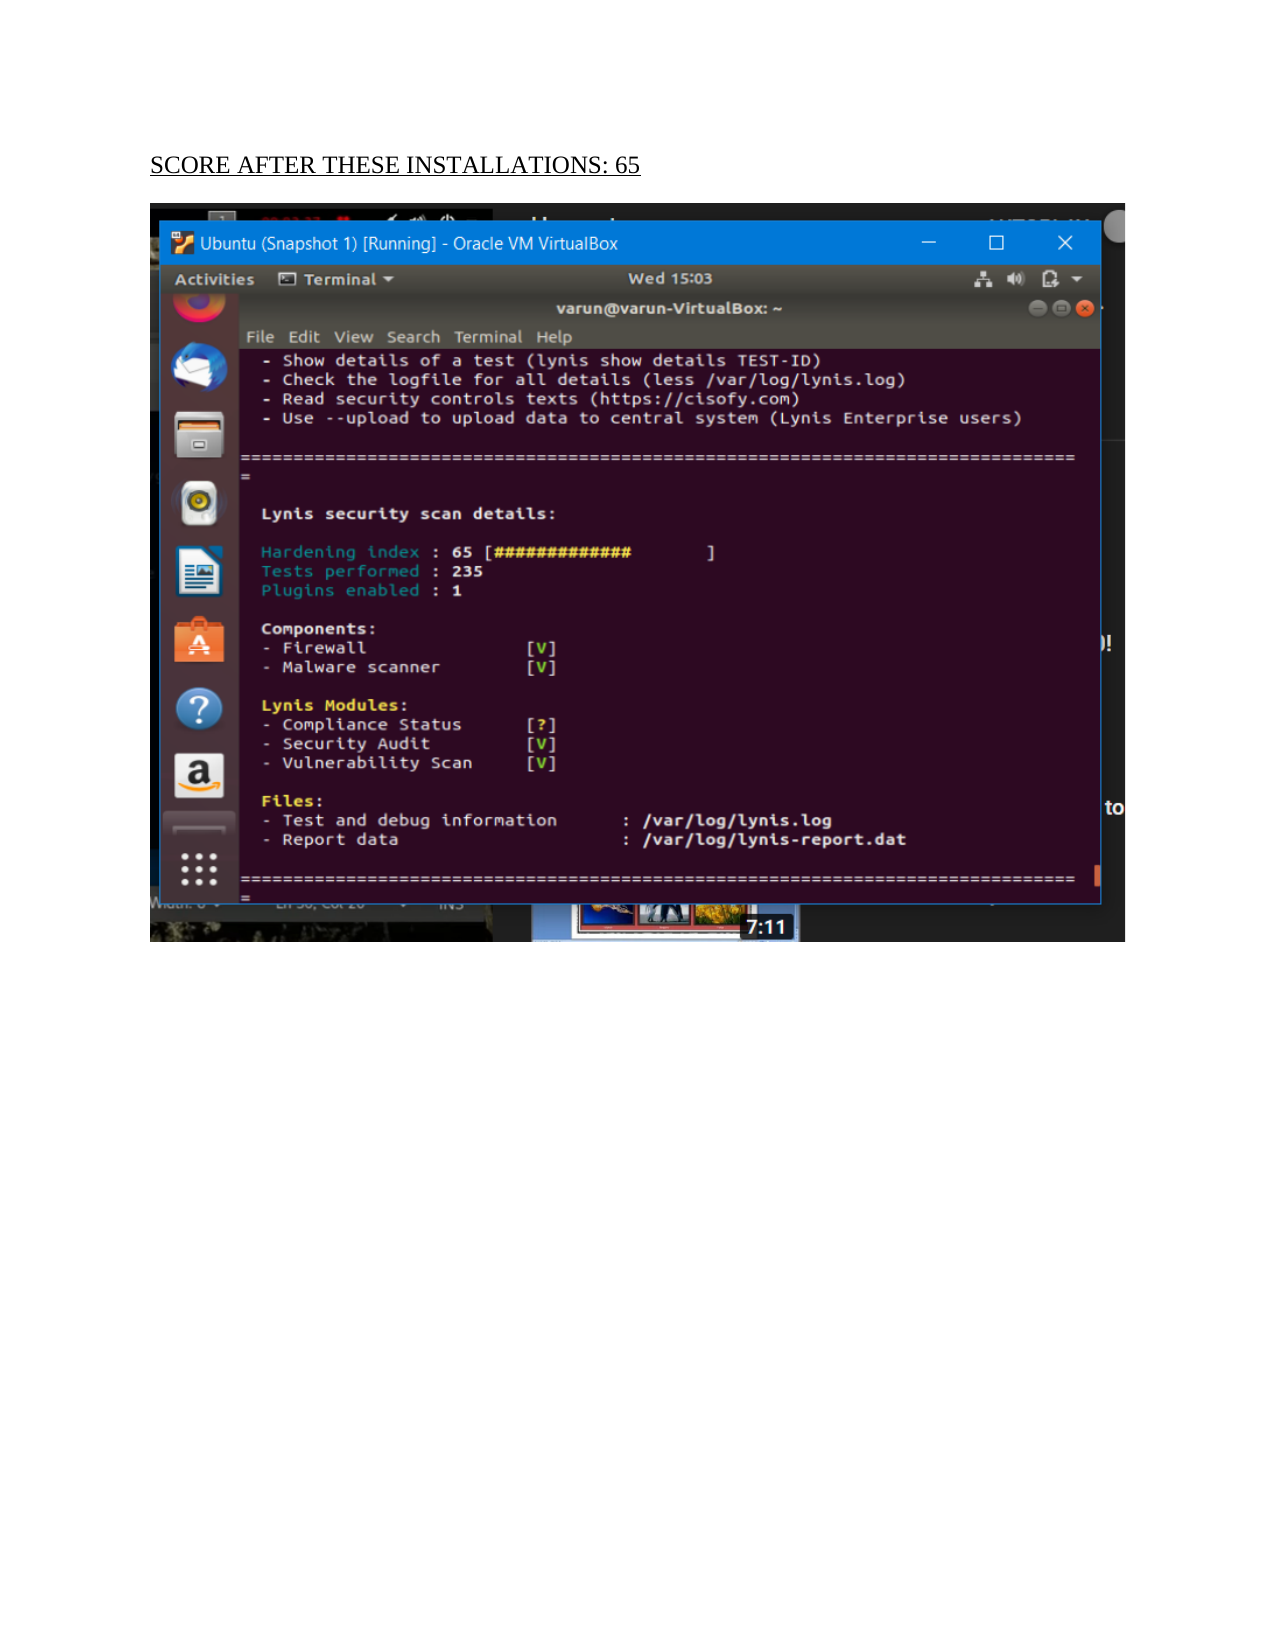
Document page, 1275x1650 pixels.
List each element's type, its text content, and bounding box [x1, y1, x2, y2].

picture [150, 203, 1125, 942]
text SCORE AFTER THESE INSTALLATIONS: 65 [150, 150, 1125, 179]
